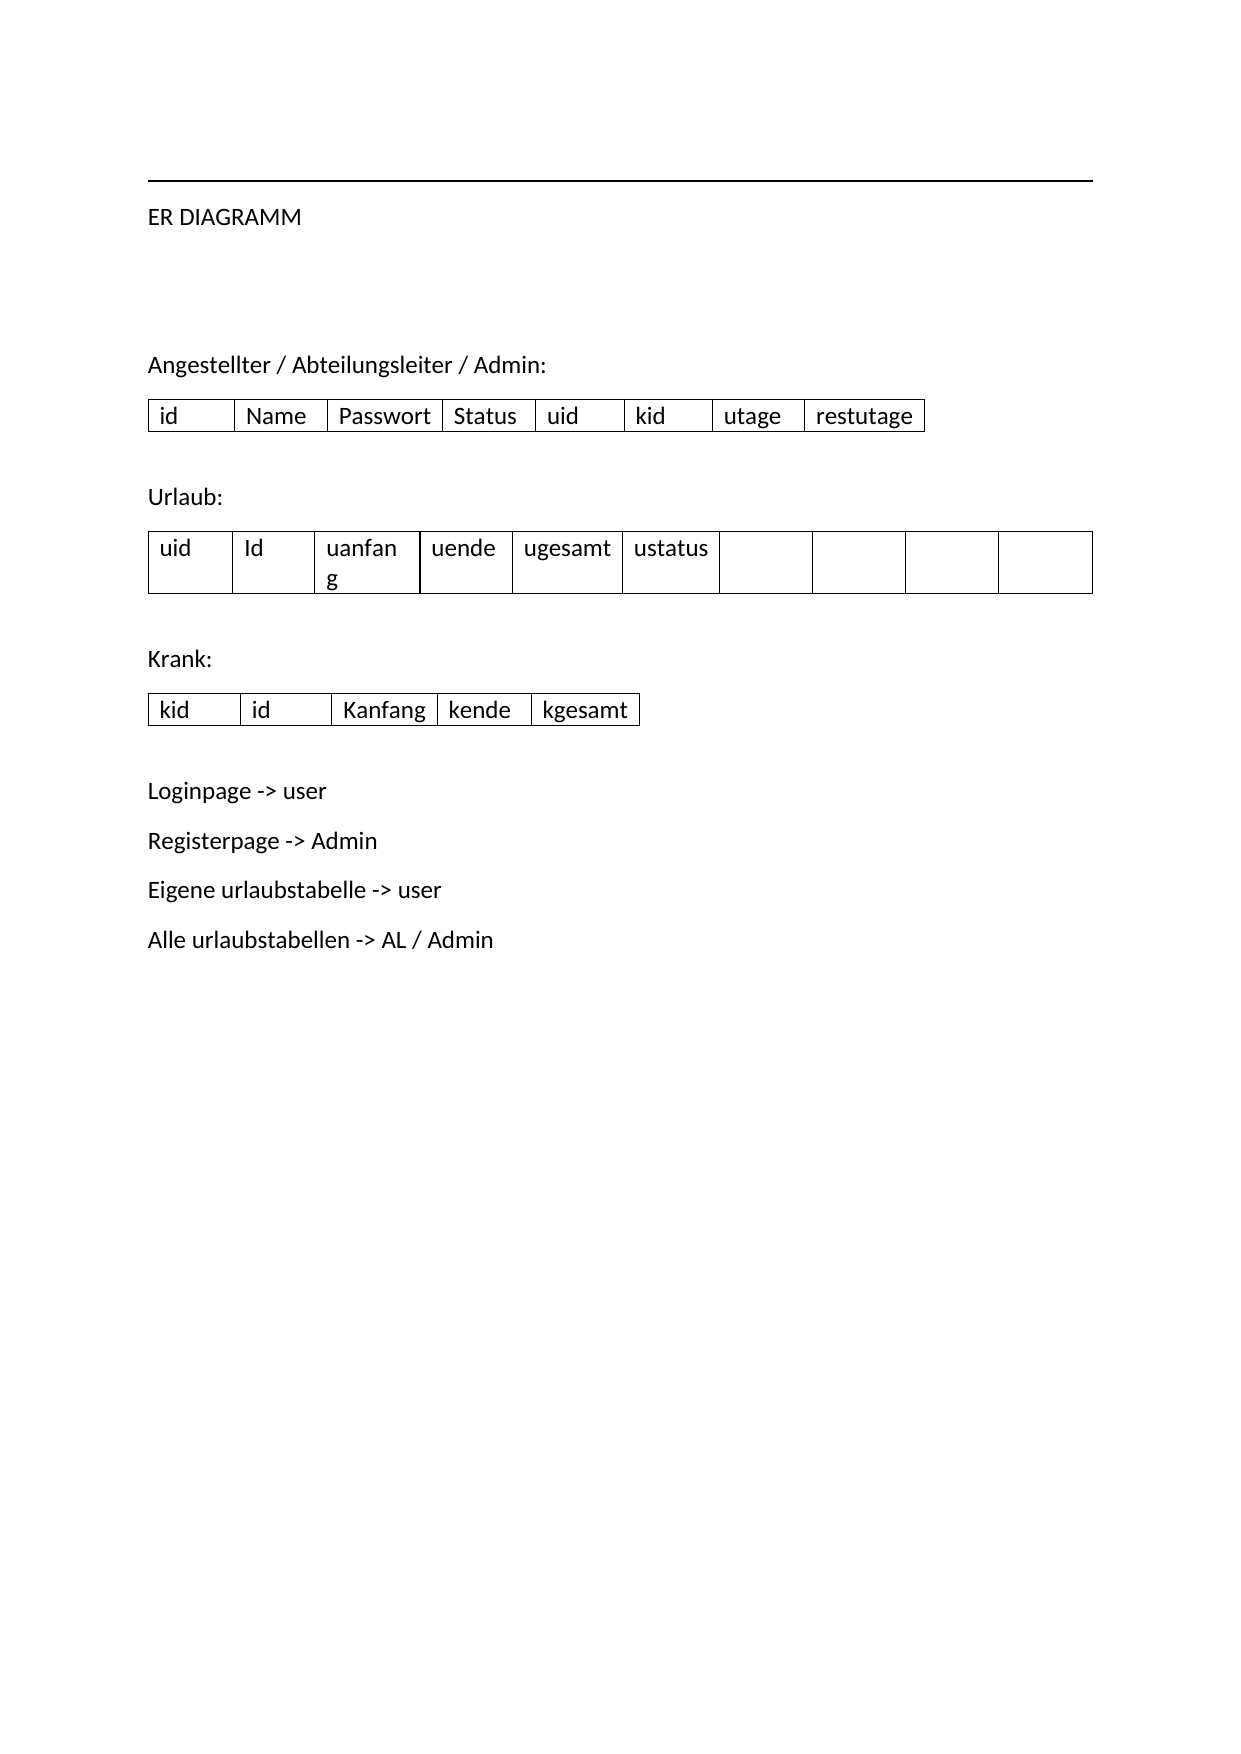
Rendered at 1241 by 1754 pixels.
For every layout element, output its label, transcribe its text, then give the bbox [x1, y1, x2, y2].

table_header Id [233, 532, 314, 593]
text Eigene urlaubstabelle -> user [148, 874, 1093, 905]
table_header kende [438, 694, 531, 725]
table_header Name [235, 400, 327, 431]
table_header ustatus [623, 532, 719, 593]
table_header Passwort [328, 400, 442, 431]
text Krank: [148, 644, 1093, 674]
table_header Kanfang [332, 694, 437, 725]
table_header utage [713, 400, 804, 431]
text Urlaub: [148, 481, 1093, 512]
table_header id [241, 694, 331, 725]
table_header [813, 532, 905, 593]
table_header kid [149, 694, 240, 725]
text Alle urlaubstabellen -> AL / Admin [148, 924, 1093, 955]
text Loginpage -> user [148, 775, 1093, 806]
table_header [906, 532, 998, 593]
table_header Status [443, 400, 535, 431]
table_header restutage [805, 400, 924, 431]
table_header uid [149, 532, 232, 593]
table_header kid [625, 400, 712, 431]
table_header id [149, 400, 234, 431]
table_header [999, 532, 1092, 593]
text ER DIAGRAMM [148, 201, 1093, 231]
text Angestellter / Abteilungsleiter / Admin: [148, 349, 1093, 380]
table_header ugesamt [513, 532, 622, 593]
table_header uanfang [315, 532, 419, 593]
table_header uende [421, 532, 512, 593]
table_header uid [536, 400, 624, 431]
text Registerpage -> Admin [148, 825, 1093, 856]
table_header [720, 532, 812, 593]
table_header kgesamt [532, 694, 639, 725]
